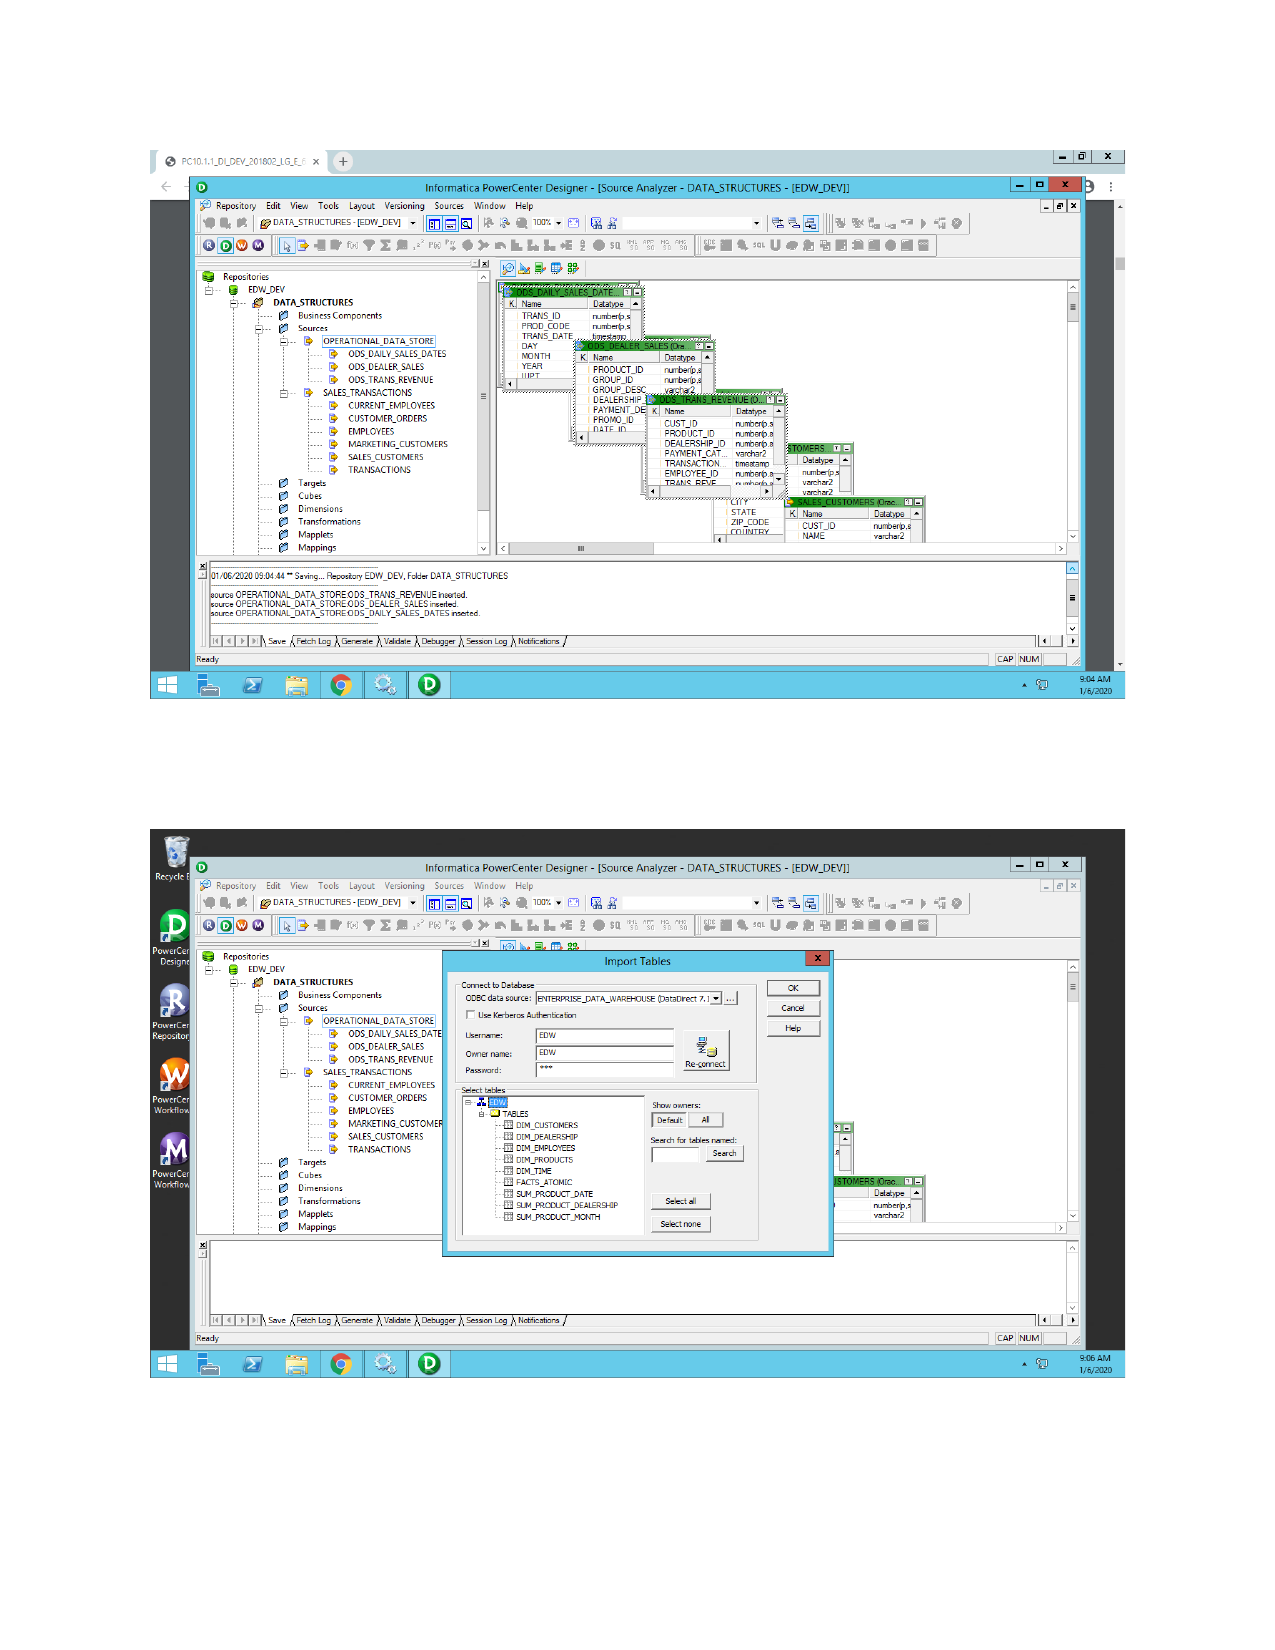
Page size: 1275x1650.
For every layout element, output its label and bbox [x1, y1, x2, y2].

picture [150, 829, 1125, 1378]
picture [150, 150, 1125, 699]
